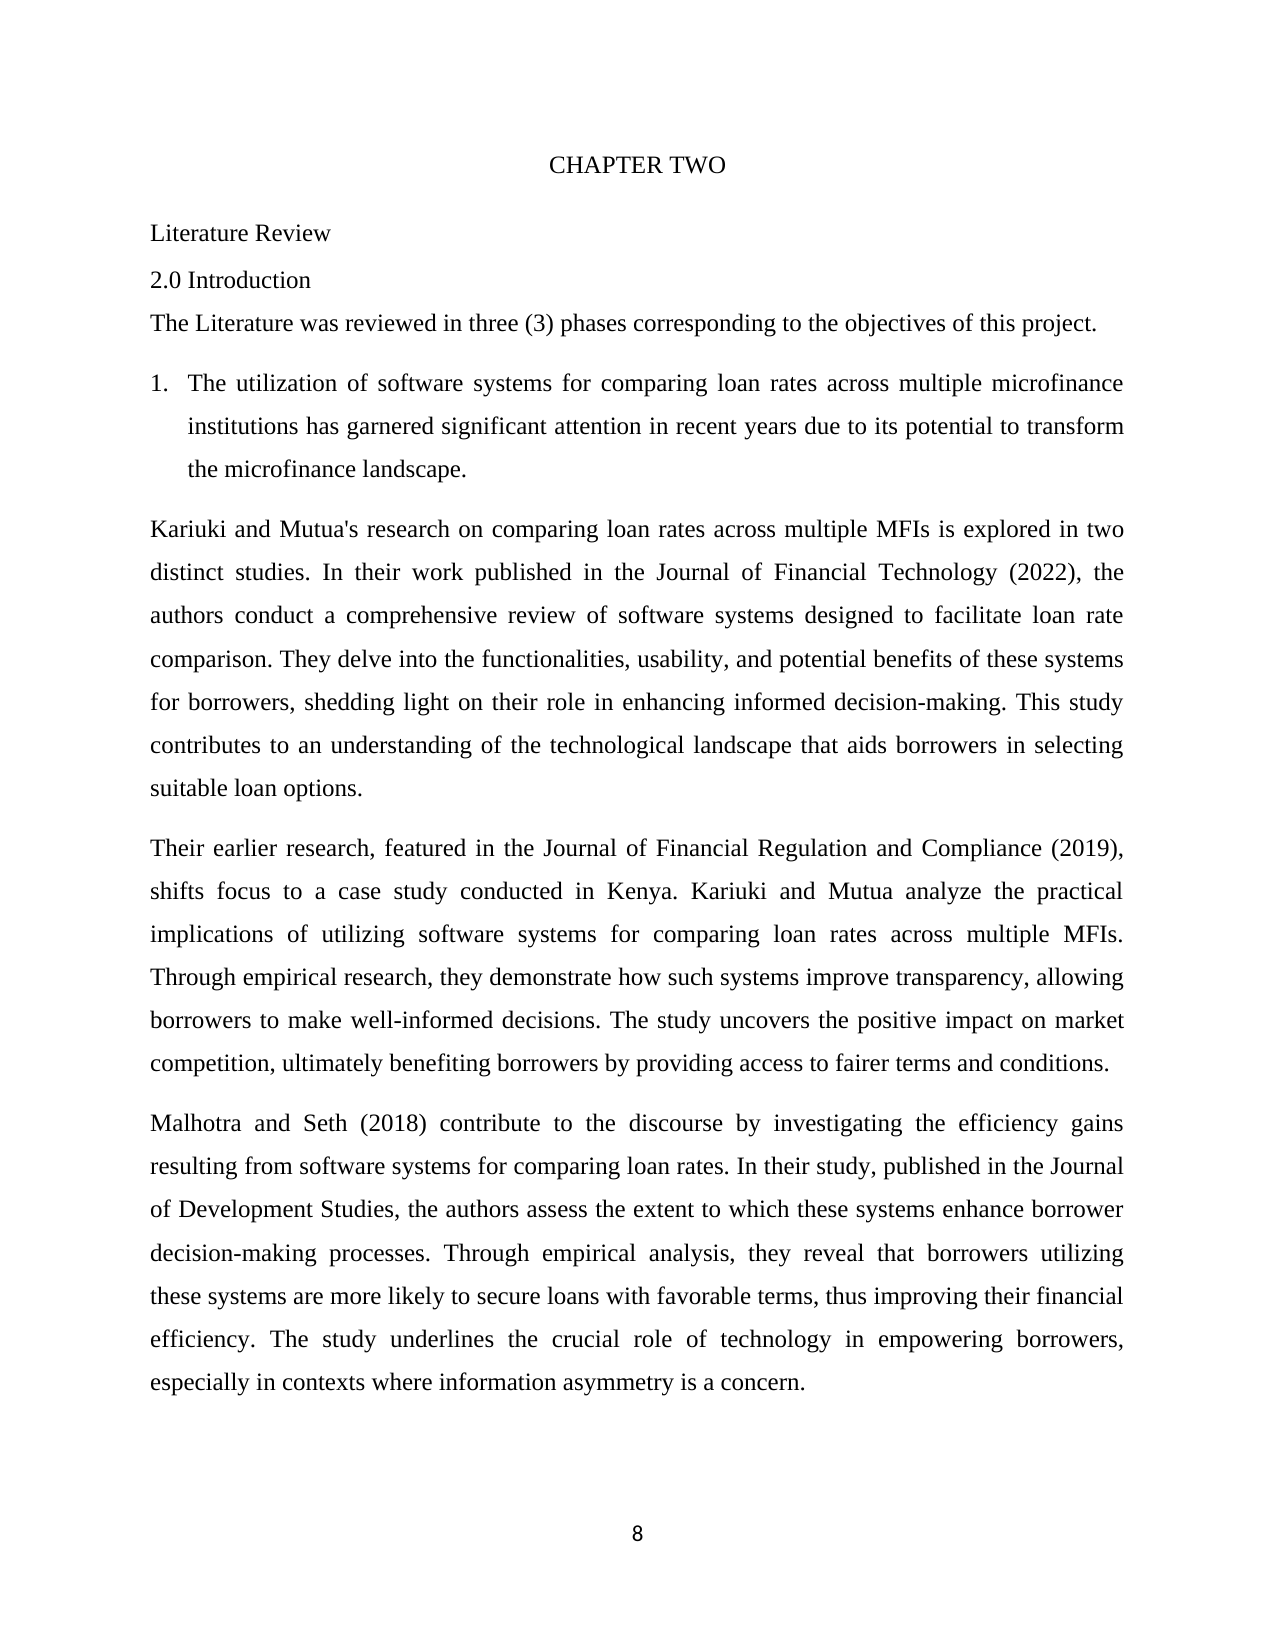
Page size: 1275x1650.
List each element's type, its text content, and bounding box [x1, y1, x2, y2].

text Kariuki and Mutua's research on comparing loan rates across multiple MFIs is explored in two distinct studies. In their work published in the Journal of Financial Technology (2022), the authors conduct a comprehensive review of software systems designed to facilitate loan rate comparison. They delve into the functionalities, usability, and potential benefits of these systems for borrowers, shedding light on their role in enhancing informed decision-making. This study contributes to an understanding of the technological landscape that aids borrowers in selecting suitable loan options. [150, 514, 1125, 802]
text The Literature was reviewed in three (3) phases corresponding to the objectives of this project. [150, 308, 1125, 337]
subtitle Literature Review [150, 218, 1125, 247]
subtitle CHAPTER TWO [150, 150, 1125, 179]
text Their earlier research, featured in the Journal of Financial Regulation and Compliance (2019), shifts focus to a case study conducted in Kenya. Kariuki and Mutua analyze the practical implications of utilizing software systems for comparing loan rates across multiple MFIs. Through empirical research, they demonstrate how such systems improve transparency, allowing borrowers to make well-informed decisions. The study uncovers the positive impact on market competition, ultimately benefiting borrowers by providing access to fairer terms and conditions. [150, 833, 1125, 1077]
list The utilization of software systems for comparing loan rates across multiple microfinance institutions has garnered significant attention in recent years due to its potential to transform the microfinance landscape. [150, 368, 1125, 483]
subtitle 2.0 Introduction [150, 265, 1125, 294]
text Malhotra and Seth (2018) contribute to the discourse by investigating the efficiency gains resulting from software systems for comparing loan rates. In their study, published in the Journal of Development Studies, the authors assess the extent to which these systems enhance borrower decision-making processes. Through empirical analysis, they reveal that borrowers utilizing these systems are more likely to secure loans with favorable terms, thus improving their financial efficiency. The study underlines the crucial role of technology in empowering borrowers, especially in contexts where information asymmetry is a concern. [150, 1108, 1125, 1396]
